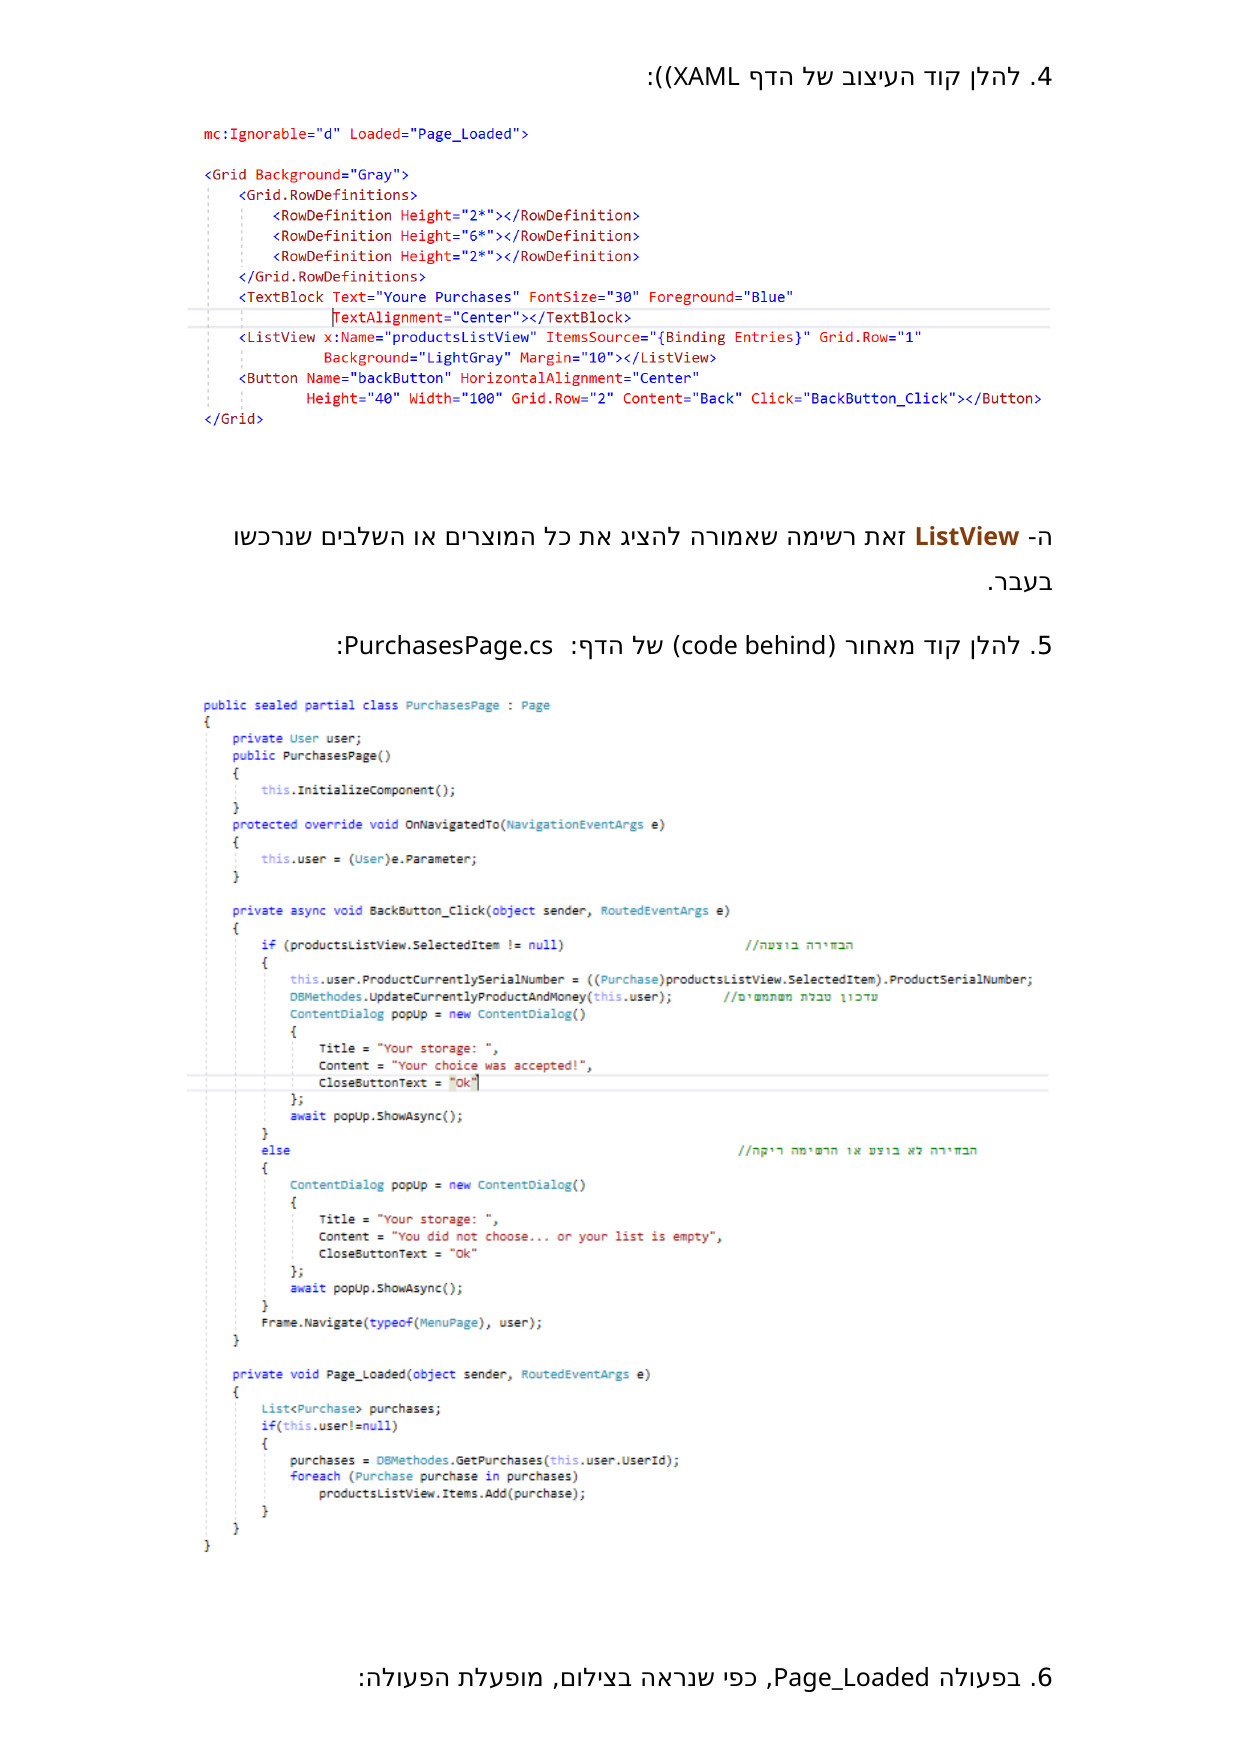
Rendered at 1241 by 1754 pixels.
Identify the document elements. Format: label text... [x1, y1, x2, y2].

picture [187, 126, 1050, 427]
text 4. להלן קוד העיצוב של הדף XAML)): [187, 59, 1053, 93]
text 6. בפעולה Page_Loaded, כפי שנראה בצילום, מופעלת הפעולה: [187, 1660, 1053, 1694]
text 5. להלן קוד מאחור (code behind) של הדף: PurchasesPage.cs: [187, 627, 1053, 661]
picture [186, 695, 1050, 1557]
